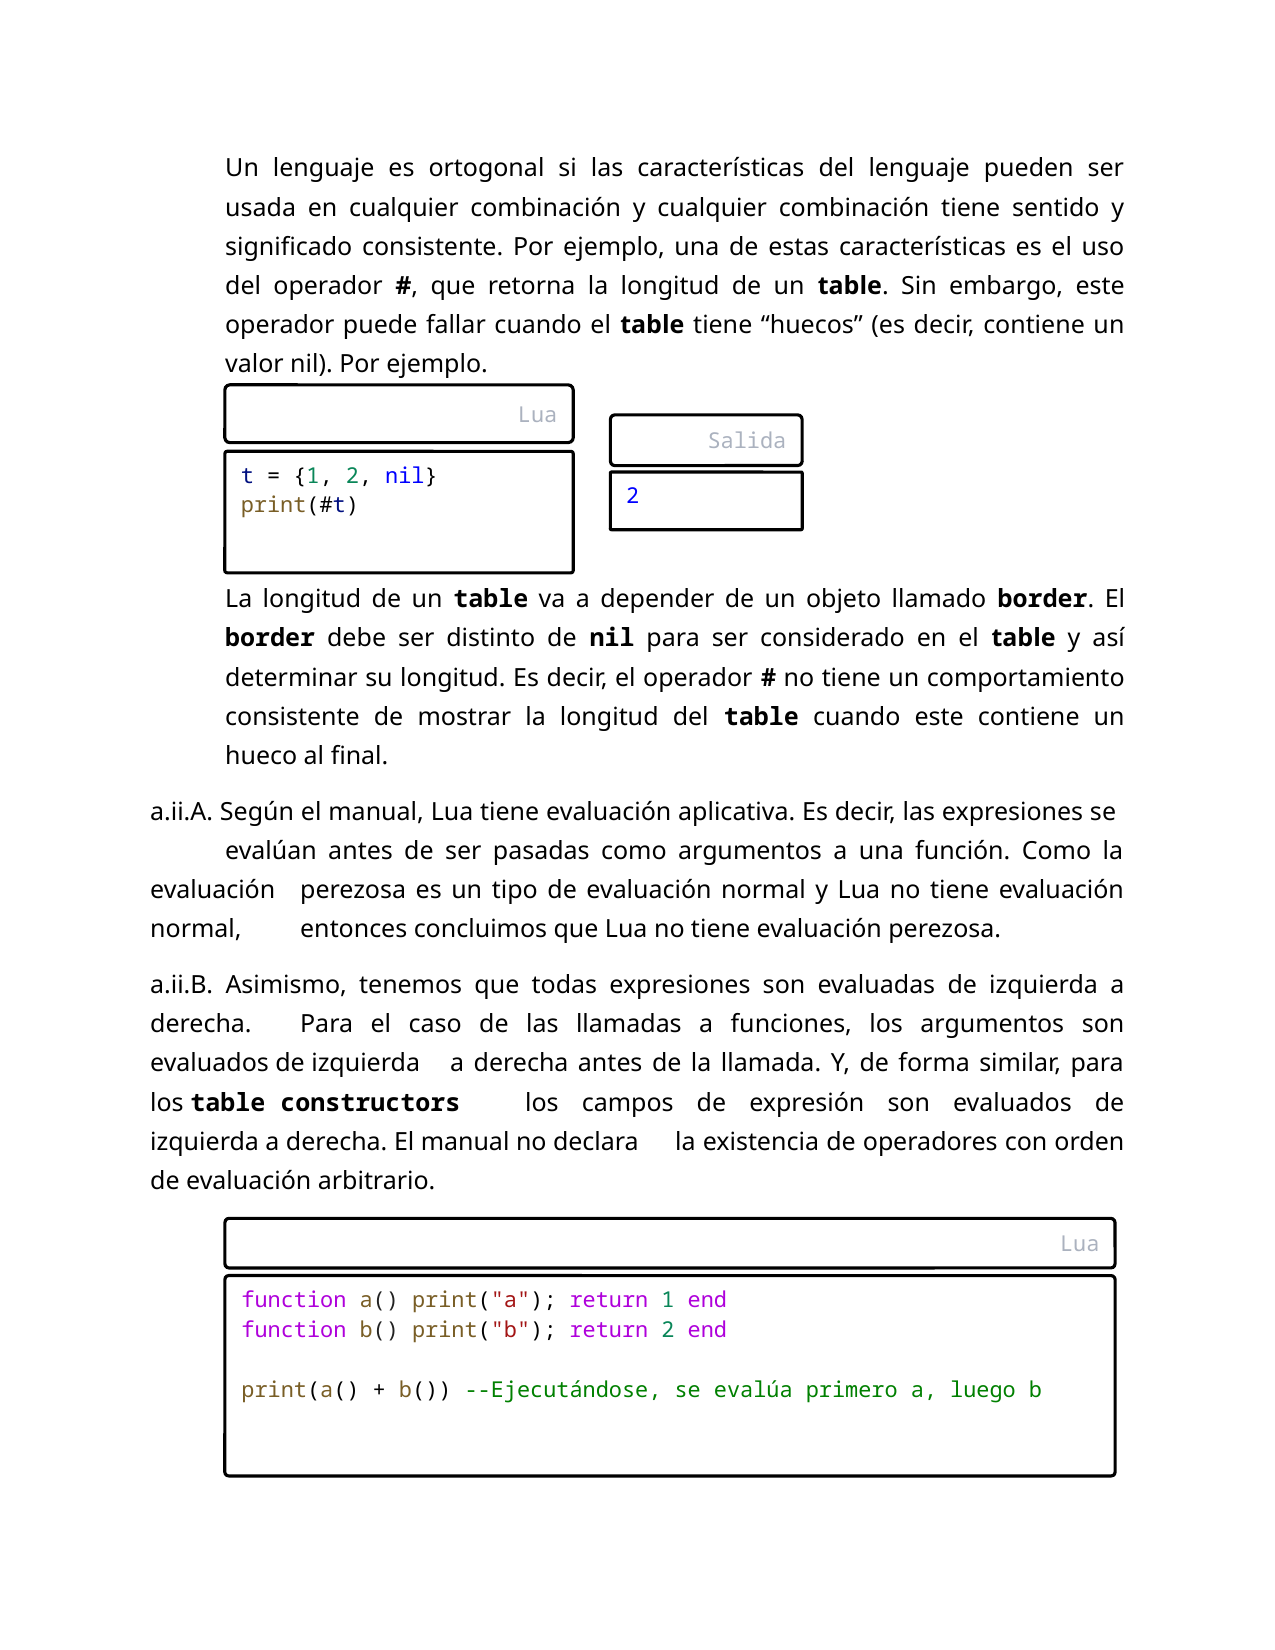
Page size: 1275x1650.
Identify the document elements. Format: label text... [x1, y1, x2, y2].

text a.ii.A. Según el manual, Lua tiene evaluación aplicativa. Es decir, las expresiones se evalúan antes de ser pasadas como argumentos a una función. Como la evaluación perezosa es un tipo de evaluación normal y Lua no tiene evaluación normal, entonces concluimos que Lua no tiene evaluación perezosa. [150, 793, 1125, 945]
list Un lenguaje es ortogonal si las características del lenguaje pueden ser usada en cualquier combinación y cualquier combinación tiene sentido y significado consistente. Por ejemplo, una de estas características es el uso del operador #, que retorna la longitud de un table. Sin embargo, este operador puede fallar cuando el table tiene “huecos” (es decir, contiene un valor nil). Por ejemplo. [225, 150, 1125, 380]
list La longitud de un table va a depender de un objeto llamado border. El border debe ser distinto de nil para ser considerado en el table y así determinar su longitud. Es decir, el operador # no tiene un comportamiento consistente de mostrar la longitud del table cuando este contiene un hueco al final. [225, 581, 1125, 772]
text a.ii.B. Asimismo, tenemos que todas expresiones son evaluadas de izquierda a derecha. Para el caso de las llamadas a funciones, los argumentos son evaluados de izquierda a derecha antes de la llamada. Y, de forma similar, para los table constructors los campos de expresión son evaluados de izquierda a derecha. El manual no declara la existencia de operadores con orden de evaluación arbitrario. [150, 967, 1125, 1197]
